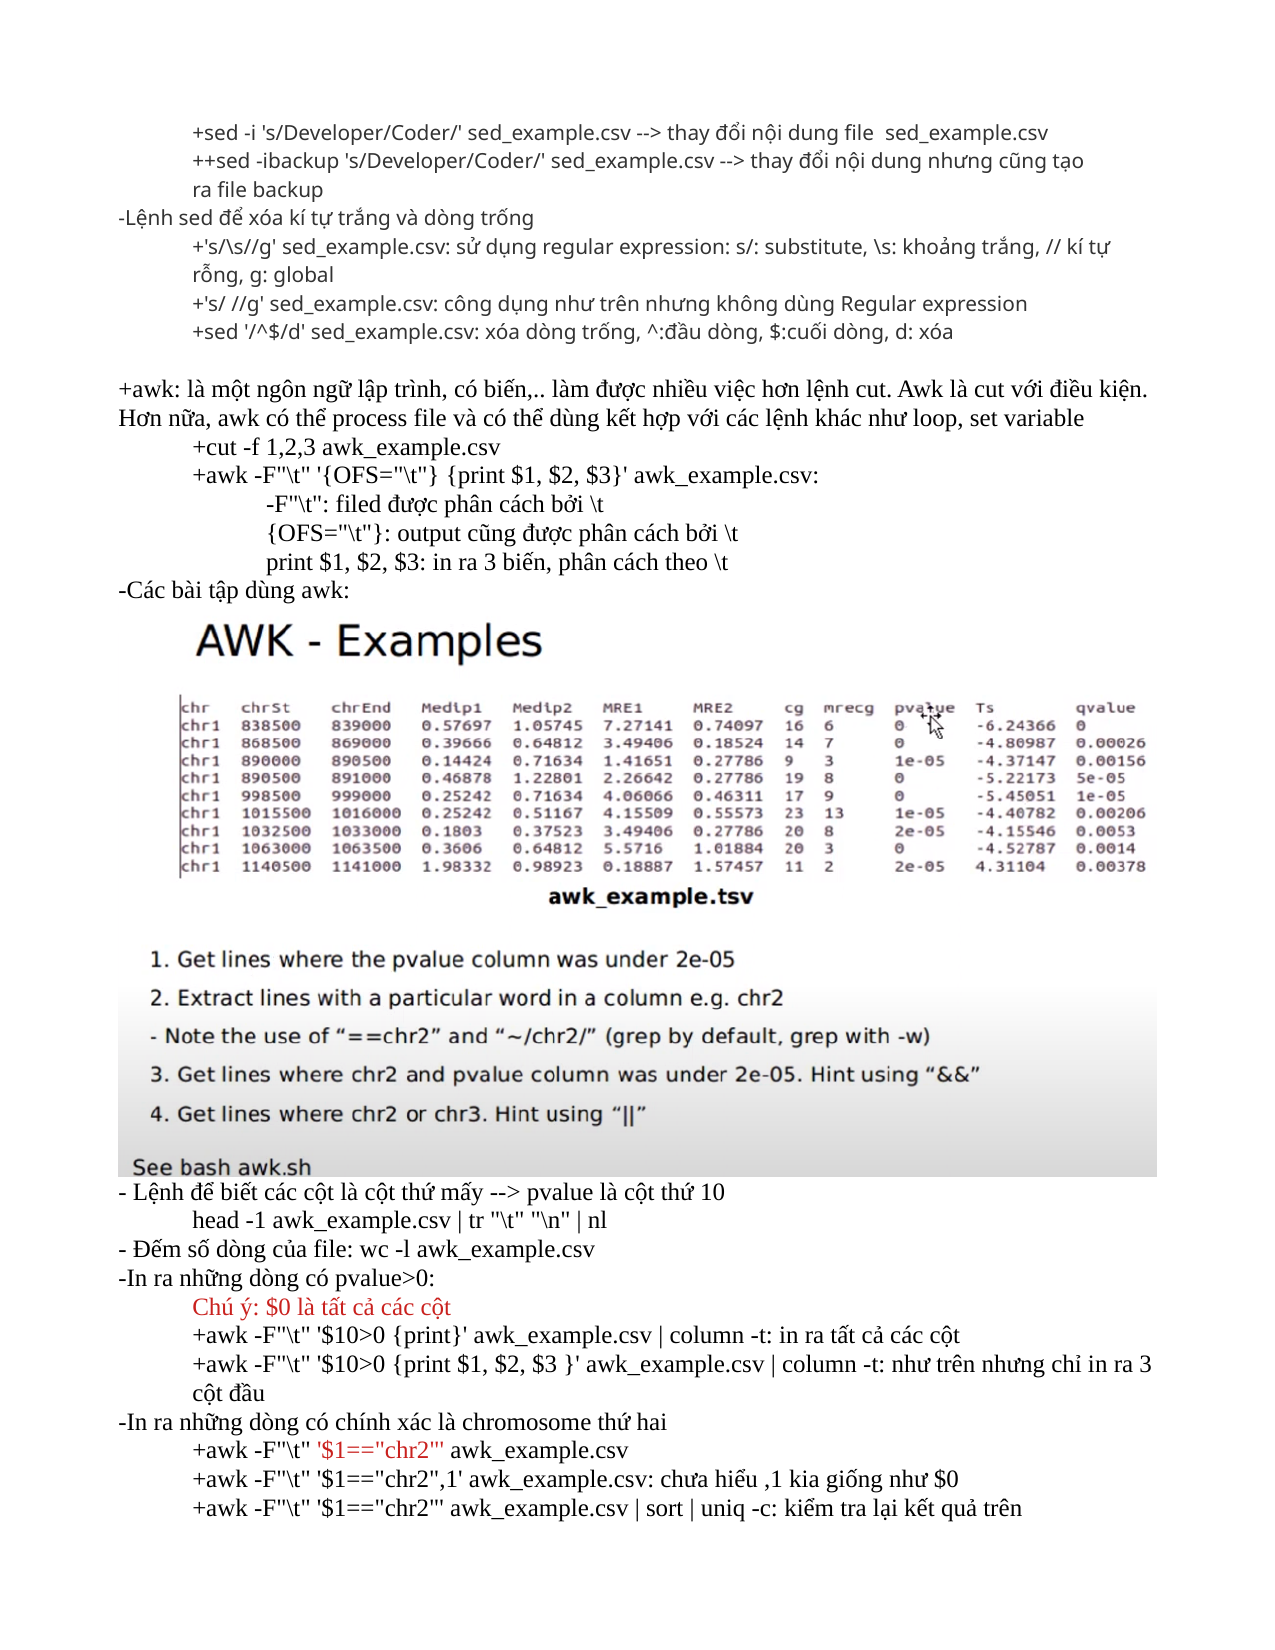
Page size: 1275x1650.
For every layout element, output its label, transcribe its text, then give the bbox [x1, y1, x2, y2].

text +sed -i 's/Developer/Coder/' sed_example.csv --> thay đổi nội dung file sed_example.csv [118, 118, 1157, 147]
text +awk -F"\t" '$1=="chr2",1' awk_example.csv: chưa hiểu ,1 kia giống như $0 [118, 1464, 1157, 1493]
text +'s/\s//g' sed_example.csv: sử dụng regular expression: s/: substitute, \s: khoảng trắng, // kí tự rỗng, g: global [118, 232, 1157, 289]
text {OFS="\t"}: output cũng được phân cách bởi \t [118, 518, 1157, 547]
text print $1, $2, $3: in ra 3 biến, phân cách theo \t [118, 547, 1157, 575]
text +awk -F"\t" '$1=="chr2"' awk_example.csv | sort | uniq -c: kiểm tra lại kết quả trên [118, 1493, 1157, 1522]
text Chú ý: $0 là tất cả các cột [118, 1292, 1157, 1321]
text - Lệnh để biết các cột là cột thứ mấy --> pvalue là cột thứ 10 [118, 1177, 1157, 1206]
text +awk: là một ngôn ngữ lập trình, có biến,.. làm được nhiều việc hơn lệnh cut. Awk là cut với điều kiện. Hơn nữa, awk có thể process file và có thể dùng kết hợp với các lệnh khác như loop, set variable [118, 374, 1157, 432]
text +awk -F"\t" '$10>0 {print $1, $2, $3 }' awk_example.csv | column -t: như trên nhưng chỉ in ra 3 cột đầu [118, 1349, 1157, 1407]
text -F"\t": filed được phân cách bởi \t [118, 489, 1157, 518]
text +awk -F"\t" '{OFS="\t"} {print $1, $2, $3}' awk_example.csv: [118, 460, 1157, 489]
text - Đếm số dòng của file: wc -l awk_example.csv [118, 1234, 1157, 1263]
text +awk -F"\t" '$10>0 {print}' awk_example.csv | column -t: in ra tất cả các cột [118, 1321, 1157, 1349]
text -Lệnh sed để xóa kí tự trắng và dòng trống [118, 203, 1157, 232]
text +cut -f 1,2,3 awk_example.csv [118, 432, 1157, 460]
text head -1 awk_example.csv | tr "\t" "\n" | nl [118, 1206, 1157, 1234]
text -In ra những dòng có pvalue>0: [118, 1263, 1157, 1292]
text ++sed -ibackup 's/Developer/Coder/' sed_example.csv --> thay đổi nội dung nhưng cũng tạo ra file backup [118, 147, 1157, 203]
picture [118, 604, 1157, 1177]
text +awk -F"\t" '$1=="chr2"' awk_example.csv [118, 1436, 1157, 1464]
text -In ra những dòng có chính xác là chromosome thứ hai [118, 1407, 1157, 1436]
text +'s/ //g' sed_example.csv: công dụng như trên nhưng không dùng Regular expression [118, 289, 1157, 317]
text +sed '/^$/d' sed_example.csv: xóa dòng trống, ^:đầu dòng, $:cuối dòng, d: xóa [118, 317, 1157, 346]
text -Các bài tập dùng awk: [118, 575, 1157, 604]
